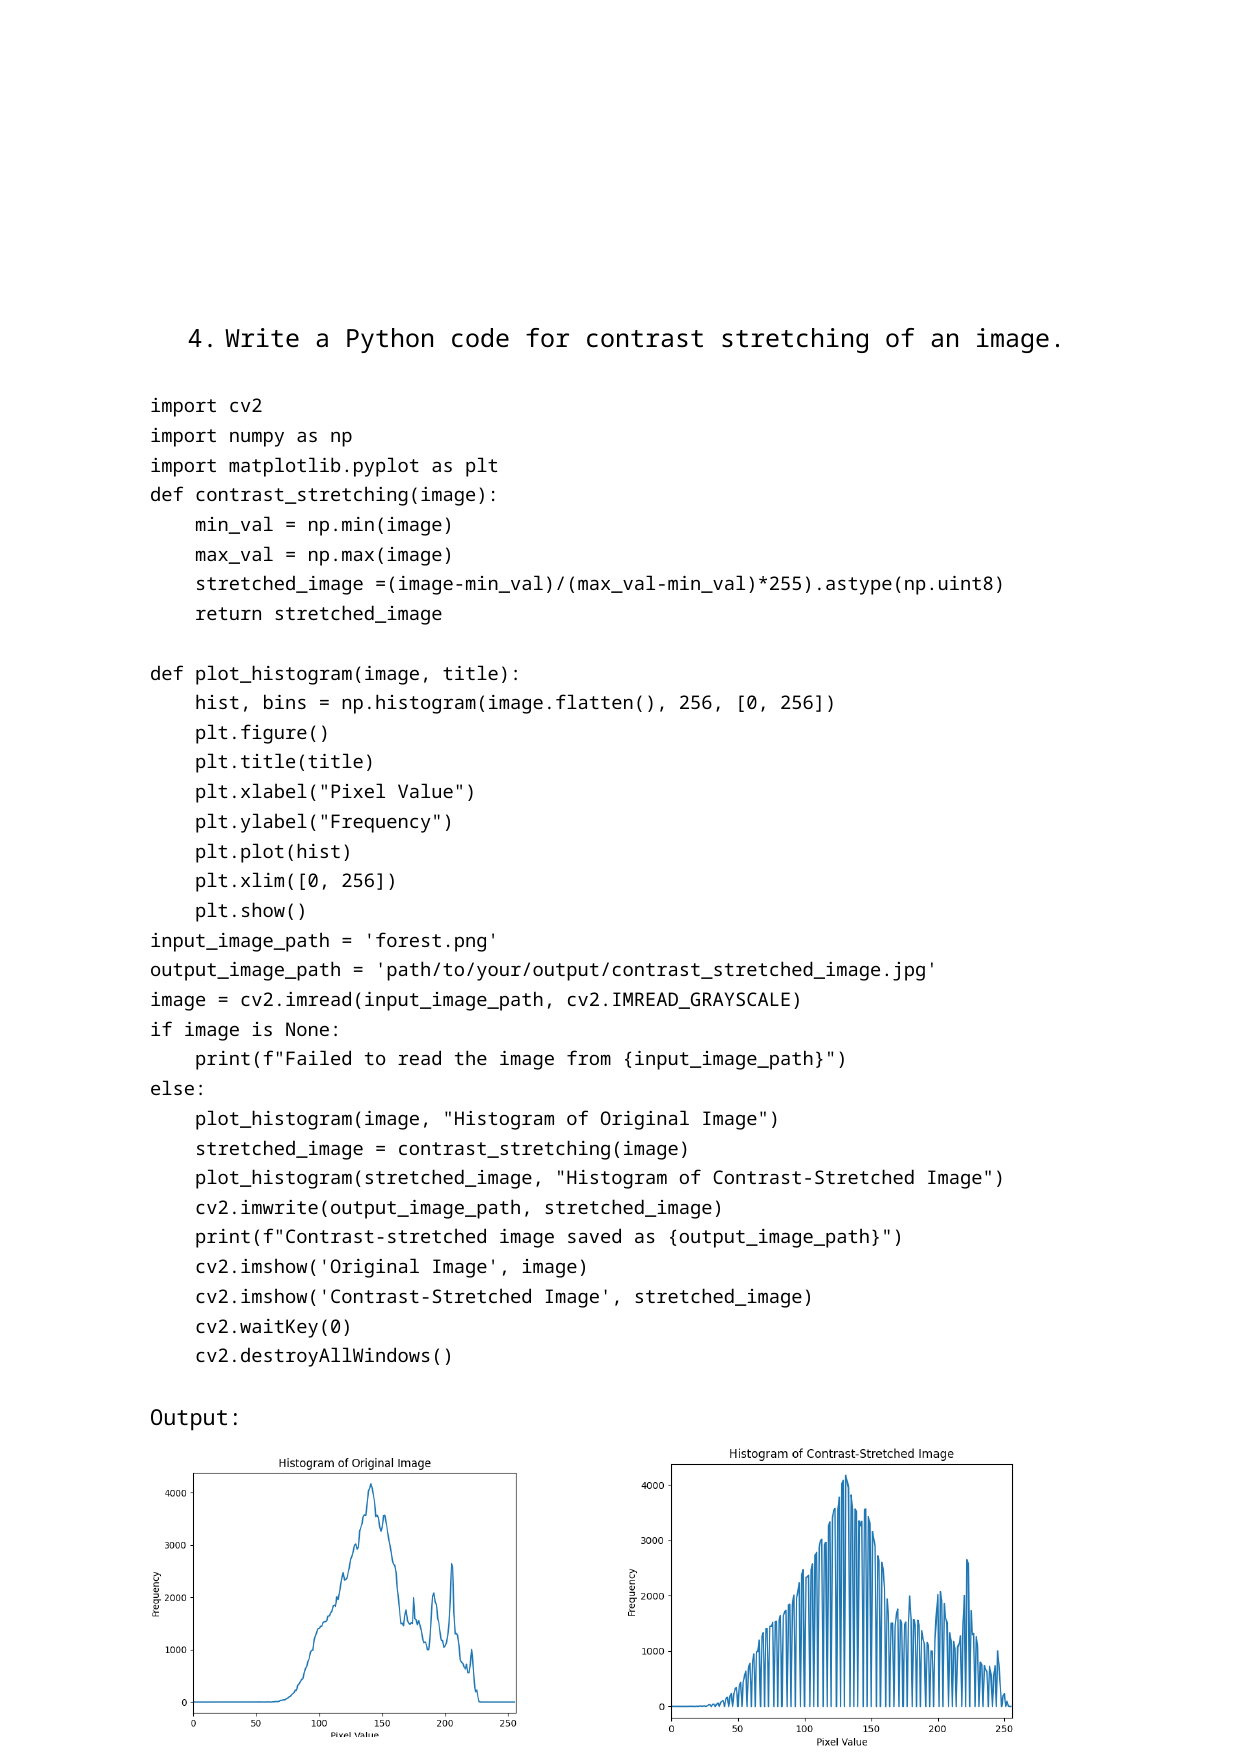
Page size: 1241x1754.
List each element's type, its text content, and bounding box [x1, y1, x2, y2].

text if image is None: [150, 1012, 1090, 1042]
text plt.figure() [150, 715, 1090, 745]
text stretched_image =(image-min_val)/(max_val-min_val)*255).astype(np.uint8) [150, 567, 1090, 596]
text print(f"Failed to read the image from {input_image_path}") [150, 1042, 1090, 1071]
picture [150, 1563, 361, 1740]
picture [621, 1631, 765, 1750]
text import numpy as np [150, 418, 1090, 448]
text plt.title(title) [150, 745, 1090, 774]
text cv2.imwrite(output_image_path, stretched_image) [150, 1190, 1090, 1220]
text cv2.imshow('Contrast-Stretched Image', stretched_image) [150, 1279, 1090, 1309]
text stretched_image = contrast_stretching(image) [150, 1131, 1090, 1160]
text else: [150, 1071, 1090, 1101]
text plt.show() [150, 893, 1090, 923]
text plt.xlabel("Pixel Value") [150, 774, 1090, 804]
text print(f"Contrast-stretched image saved as {output_image_path}") [150, 1220, 1090, 1249]
text cv2.waitKey(0) [150, 1309, 1090, 1338]
text plot_histogram(image, "Histogram of Original Image") [150, 1101, 1090, 1131]
text cv2.destroyAllWindows() [150, 1338, 1090, 1368]
text output_image_path = 'path/to/your/output/contrast_stretched_image.jpg' [150, 952, 1090, 982]
text image = cv2.imread(input_image_path, cv2.IMREAD_GRAYSCALE) [150, 982, 1090, 1012]
text plt.xlim([0, 256]) [150, 863, 1090, 893]
text cv2.imshow('Original Image', image) [150, 1249, 1090, 1279]
list Write a Python code for contrast stretching of an image. [187, 320, 1090, 354]
text import matplotlib.pyplot as plt [150, 448, 1090, 477]
text Output: [150, 1402, 1090, 1432]
text max_val = np.max(image) [150, 537, 1090, 567]
text plot_histogram(stretched_image, "Histogram of Contrast-Stretched Image") [150, 1160, 1090, 1190]
text import cv2 [150, 388, 1090, 418]
text input_image_path = 'forest.png' [150, 923, 1090, 952]
text min_val = np.min(image) [150, 507, 1090, 537]
text def contrast_stretching(image): [150, 477, 1090, 507]
text return stretched_image [150, 596, 1090, 626]
text plt.ylabel("Frequency") [150, 804, 1090, 834]
text hist, bins = np.histogram(image.flatten(), 256, [0, 256]) [150, 685, 1090, 715]
text def plot_histogram(image, title): [150, 656, 1090, 685]
text plt.plot(hist) [150, 834, 1090, 863]
